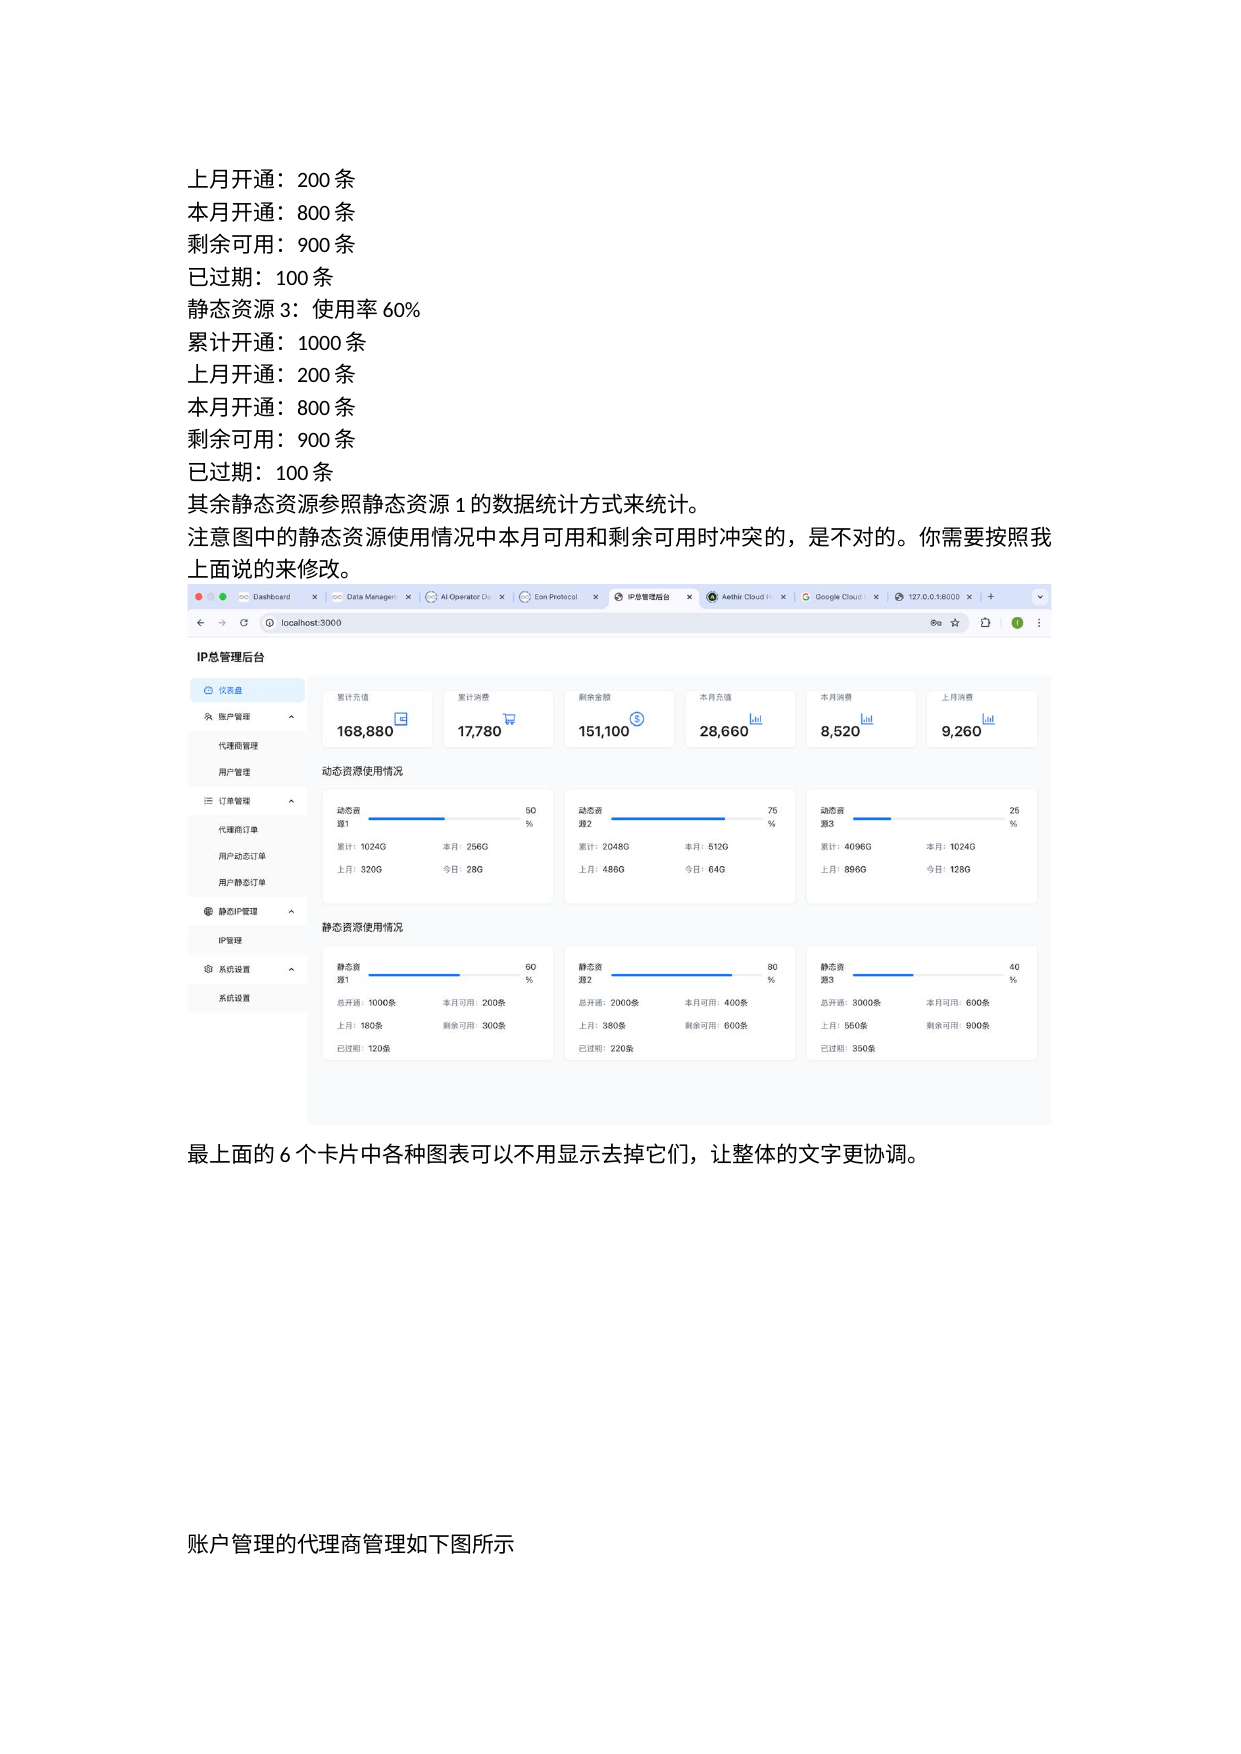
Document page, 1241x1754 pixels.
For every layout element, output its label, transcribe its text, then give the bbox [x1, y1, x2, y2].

text 已过期：100条 [187, 454, 1053, 487]
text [187, 487, 1053, 1559]
text 本月开通：800条 [187, 389, 1053, 422]
text 已过期：100条 [187, 259, 1053, 292]
picture [187, 584, 1052, 1125]
text 累计开通：1000条 [187, 324, 1053, 357]
text 剩余可用：900条 [187, 422, 1053, 454]
text 静态资源3：使用率60% [187, 292, 1053, 324]
text 上月开通：200条 [187, 357, 1053, 389]
text 剩余可用：900条 [187, 227, 1053, 259]
text 本月开通：800条 [187, 194, 1053, 227]
text 上月开通：200条 [187, 162, 1053, 194]
